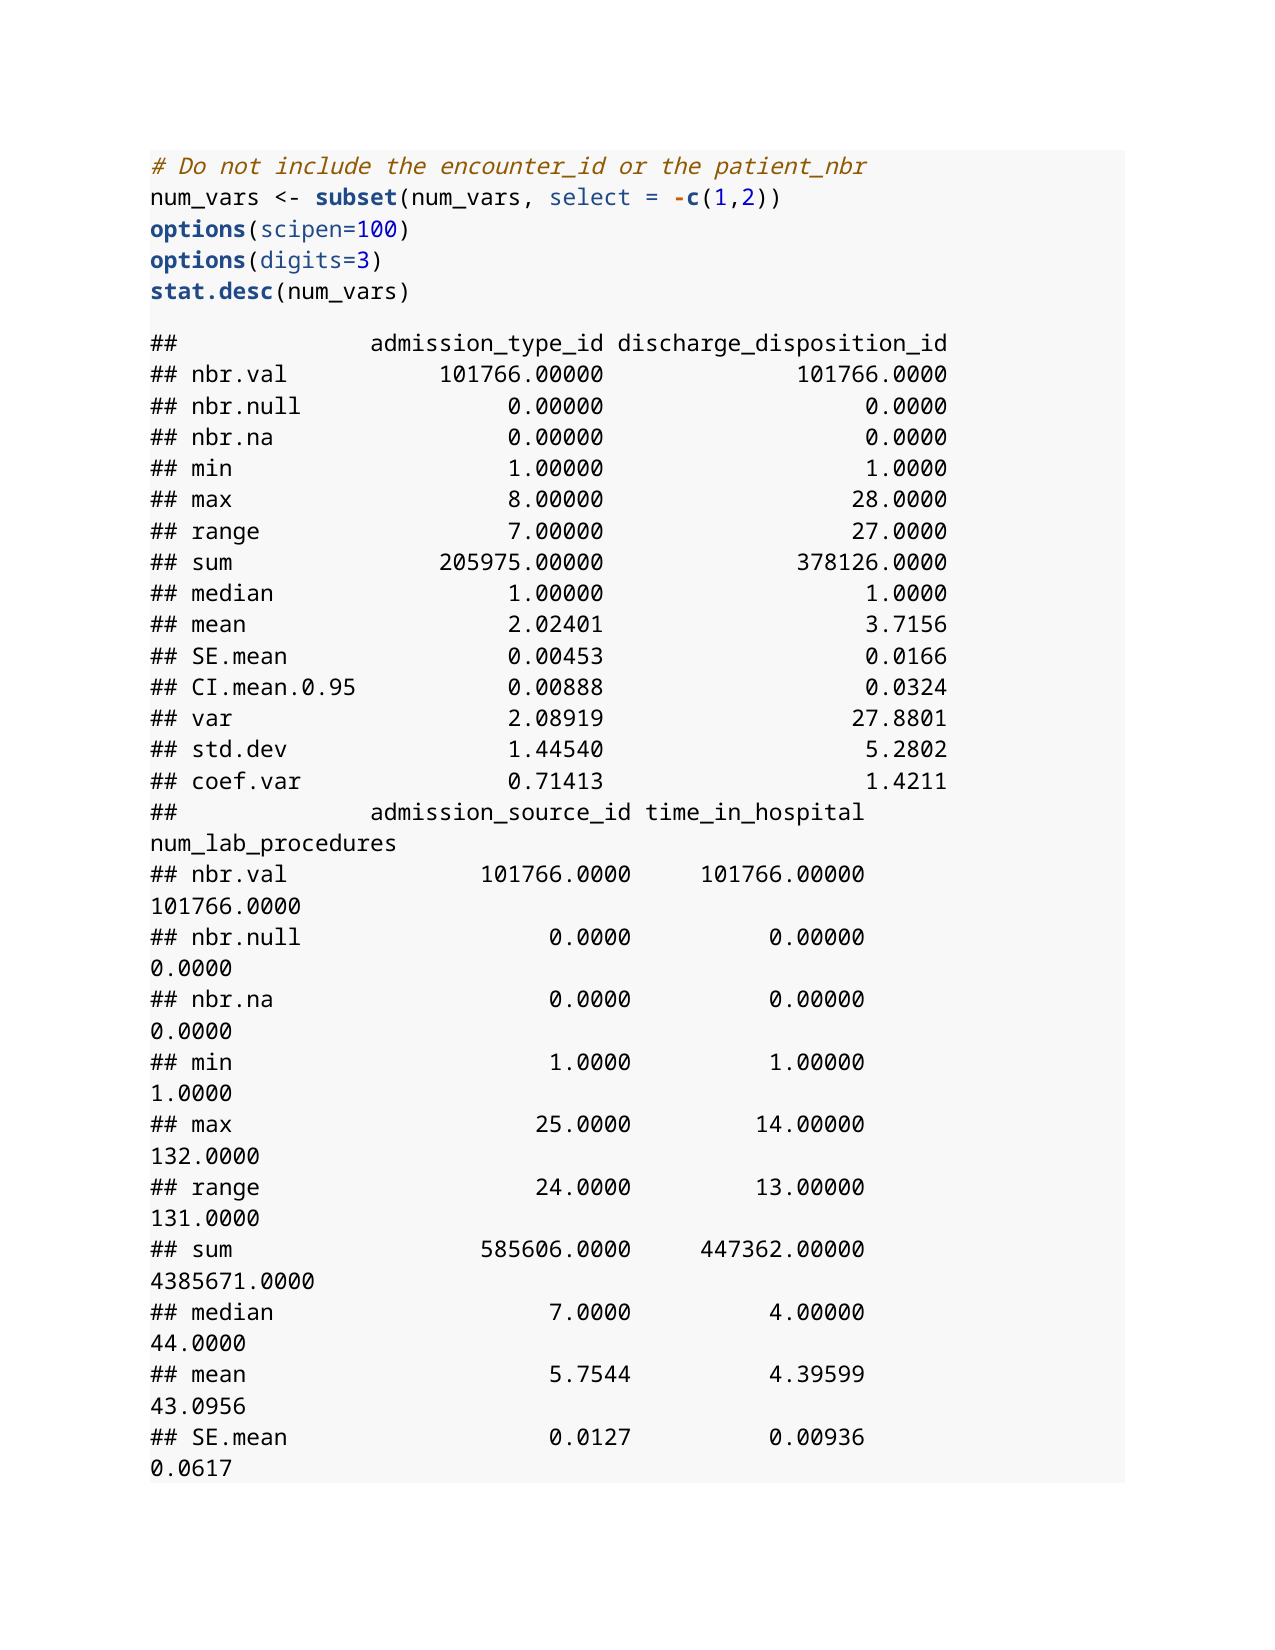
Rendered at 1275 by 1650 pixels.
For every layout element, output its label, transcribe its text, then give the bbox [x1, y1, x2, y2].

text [150, 327, 1125, 1483]
